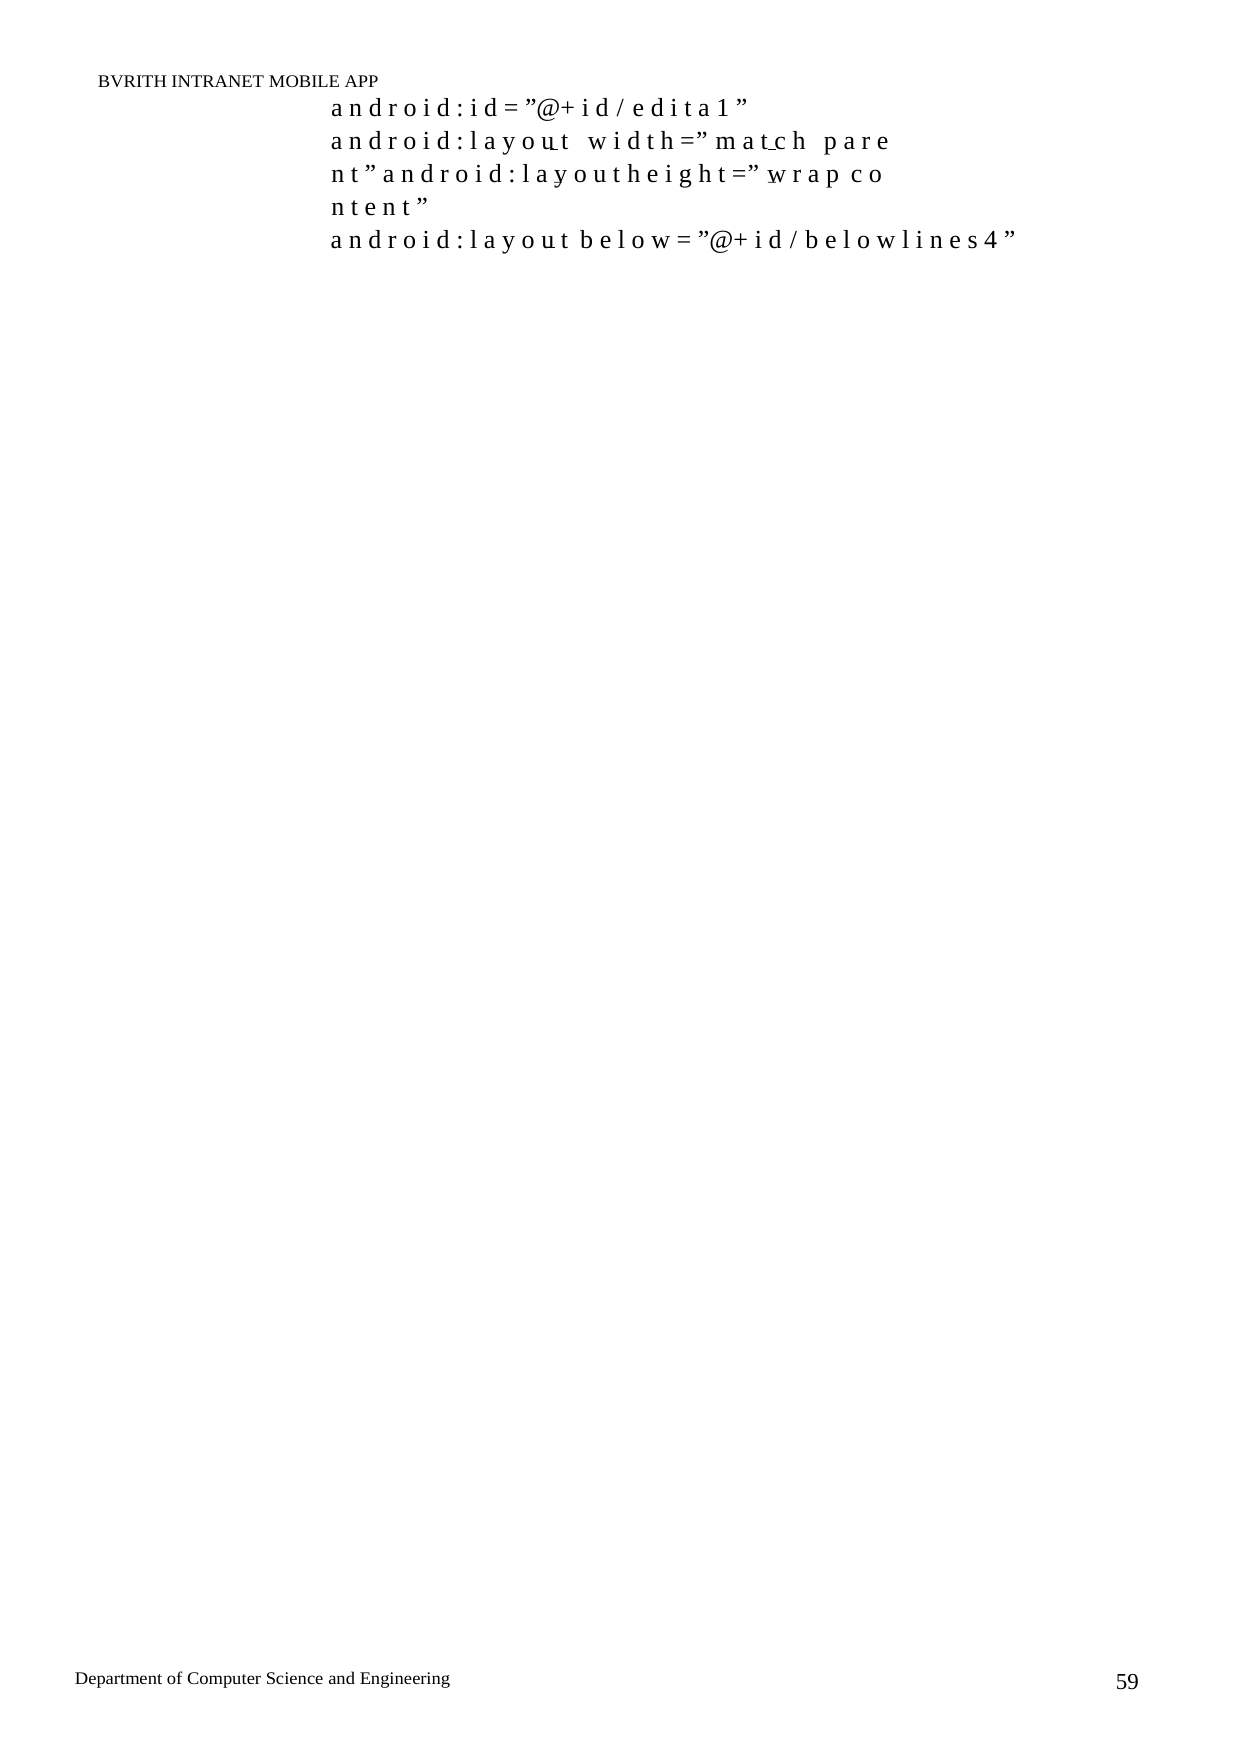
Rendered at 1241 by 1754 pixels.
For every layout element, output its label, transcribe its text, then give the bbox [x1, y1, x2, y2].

text a n d r o i d : l a y o u t b e l o w = ”@+ i d / b e l o w l i n e s 4 ” [330, 224, 1240, 254]
text a n d r o i d : i d = ”@+ i d / e d i t a 1 ” [331, 92, 1240, 122]
text a n d r o i d : l a y o u t w i d t h =” m a t c h p a r e n t ” a n d r o i d : l a y o u t h e i g h t =” w r a p c o n t e n t ” [331, 125, 899, 221]
